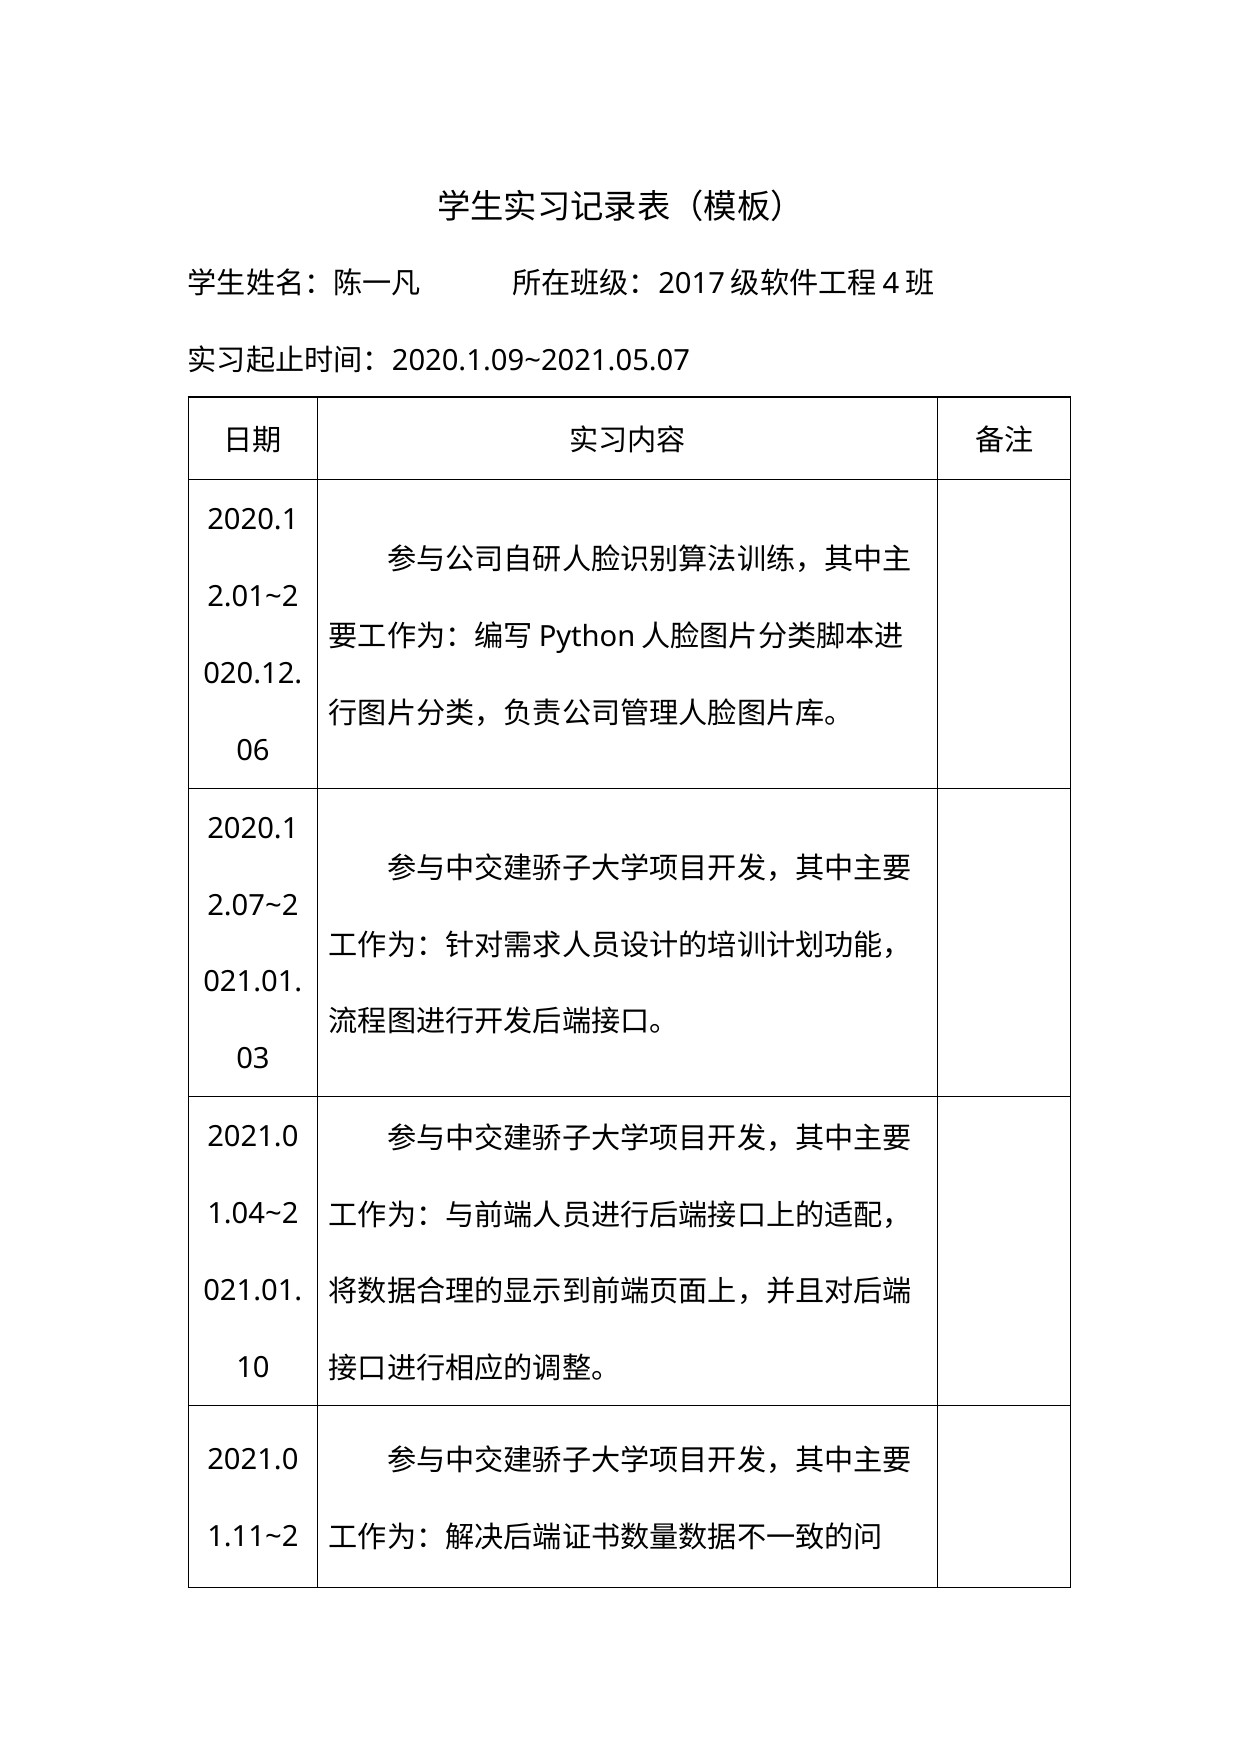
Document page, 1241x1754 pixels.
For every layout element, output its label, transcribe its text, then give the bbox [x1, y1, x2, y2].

table_header 日期 [189, 398, 317, 479]
table_cell 2021.01.04~2021.01.10 [189, 1097, 317, 1404]
table_cell [938, 480, 1070, 787]
table_cell [938, 789, 1070, 1096]
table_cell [189, 1406, 317, 1587]
table_header 实习内容 [318, 398, 937, 479]
text 学生实习记录表（模板） [187, 166, 1053, 243]
table_cell [938, 1406, 1070, 1587]
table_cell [318, 1406, 937, 1587]
table_cell 参与公司自研人脸识别算法训练，其中主要工作为：编写Python人脸图片分类脚本进行图片分类，负责公司管理人脸图片库。 [318, 480, 937, 787]
text 实习起止时间：2020.1.09~2021.05.07 [187, 319, 1053, 396]
table_cell [938, 1097, 1070, 1404]
table_cell 参与中交建骄子大学项目开发，其中主要工作为：针对需求人员设计的培训计划功能，流程图进行开发后端接口。 [318, 789, 937, 1096]
table_cell 2020.12.01~2020.12.06 [189, 480, 317, 787]
table_header 备注 [938, 398, 1070, 479]
text 学生姓名：陈一凡 所在班级：2017级软件工程4班 [187, 243, 1053, 319]
table_cell 参与中交建骄子大学项目开发，其中主要工作为：与前端人员进行后端接口上的适配，将数据合理的显示到前端页面上，并且对后端接口进行相应的调整。 [318, 1097, 937, 1404]
table_cell 2020.12.07~2021.01.03 [189, 789, 317, 1096]
